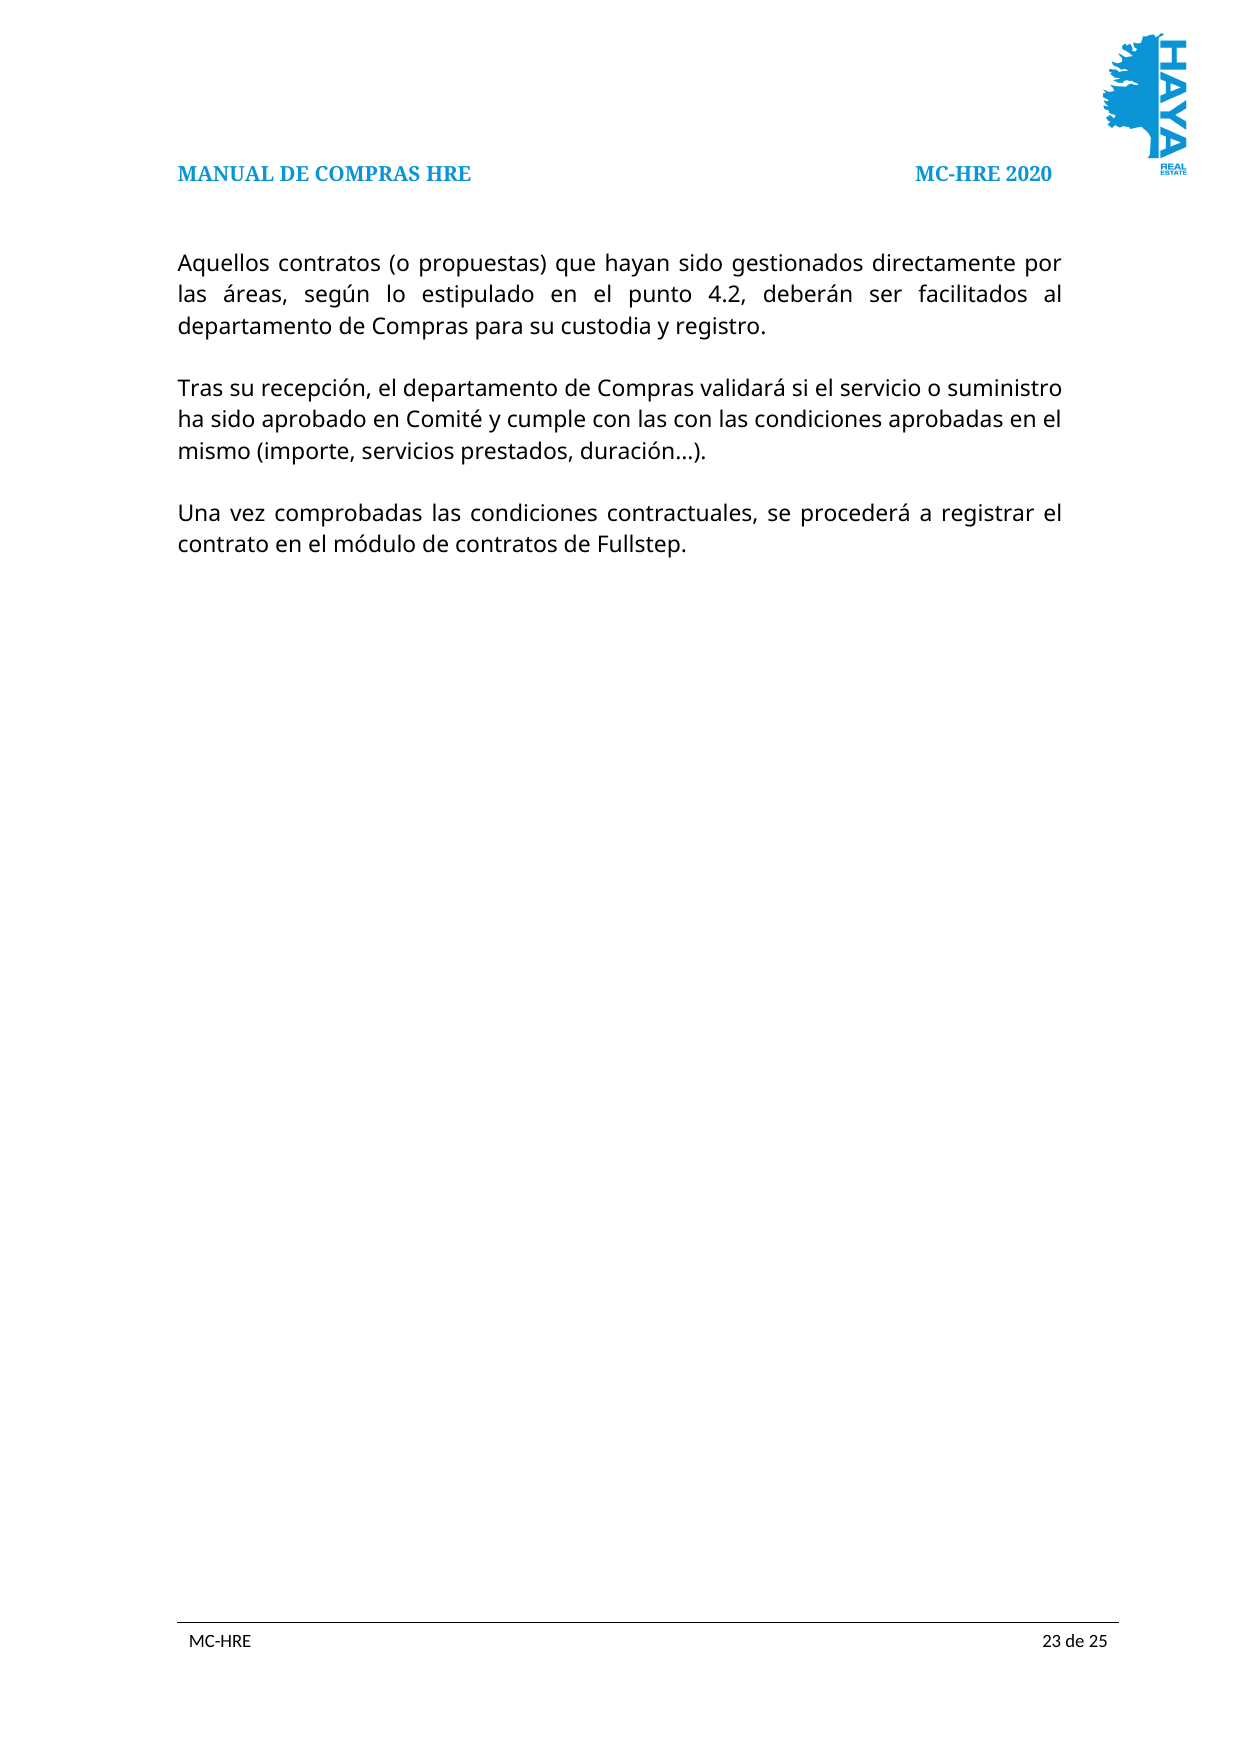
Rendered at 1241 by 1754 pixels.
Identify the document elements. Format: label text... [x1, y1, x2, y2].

picture [1177, 48, 1187, 62]
picture [1171, 140, 1179, 145]
picture [1171, 85, 1179, 90]
picture [1178, 109, 1187, 121]
picture [1102, 33, 1187, 175]
text Una vez comprobadas las condiciones contractuales, se procederá a registrar el contrato en el módulo de contratos de Fullstep. [177, 497, 1063, 560]
picture [1102, 33, 1159, 93]
text Tras su recepción, el departamento de Compras validará si el servicio o suministro ha sido aprobado en Comité y cumple con las con las condiciones aprobadas en el mismo (importe, servicios prestados, duración…). [177, 372, 1063, 466]
text Aquellos contratos (o propuestas) que hayan sido gestionados directamente por las áreas, según lo estipulado en el punto 4.2, deberán ser facilitados al departamento de Compras para su custodia y registro. [177, 247, 1063, 341]
